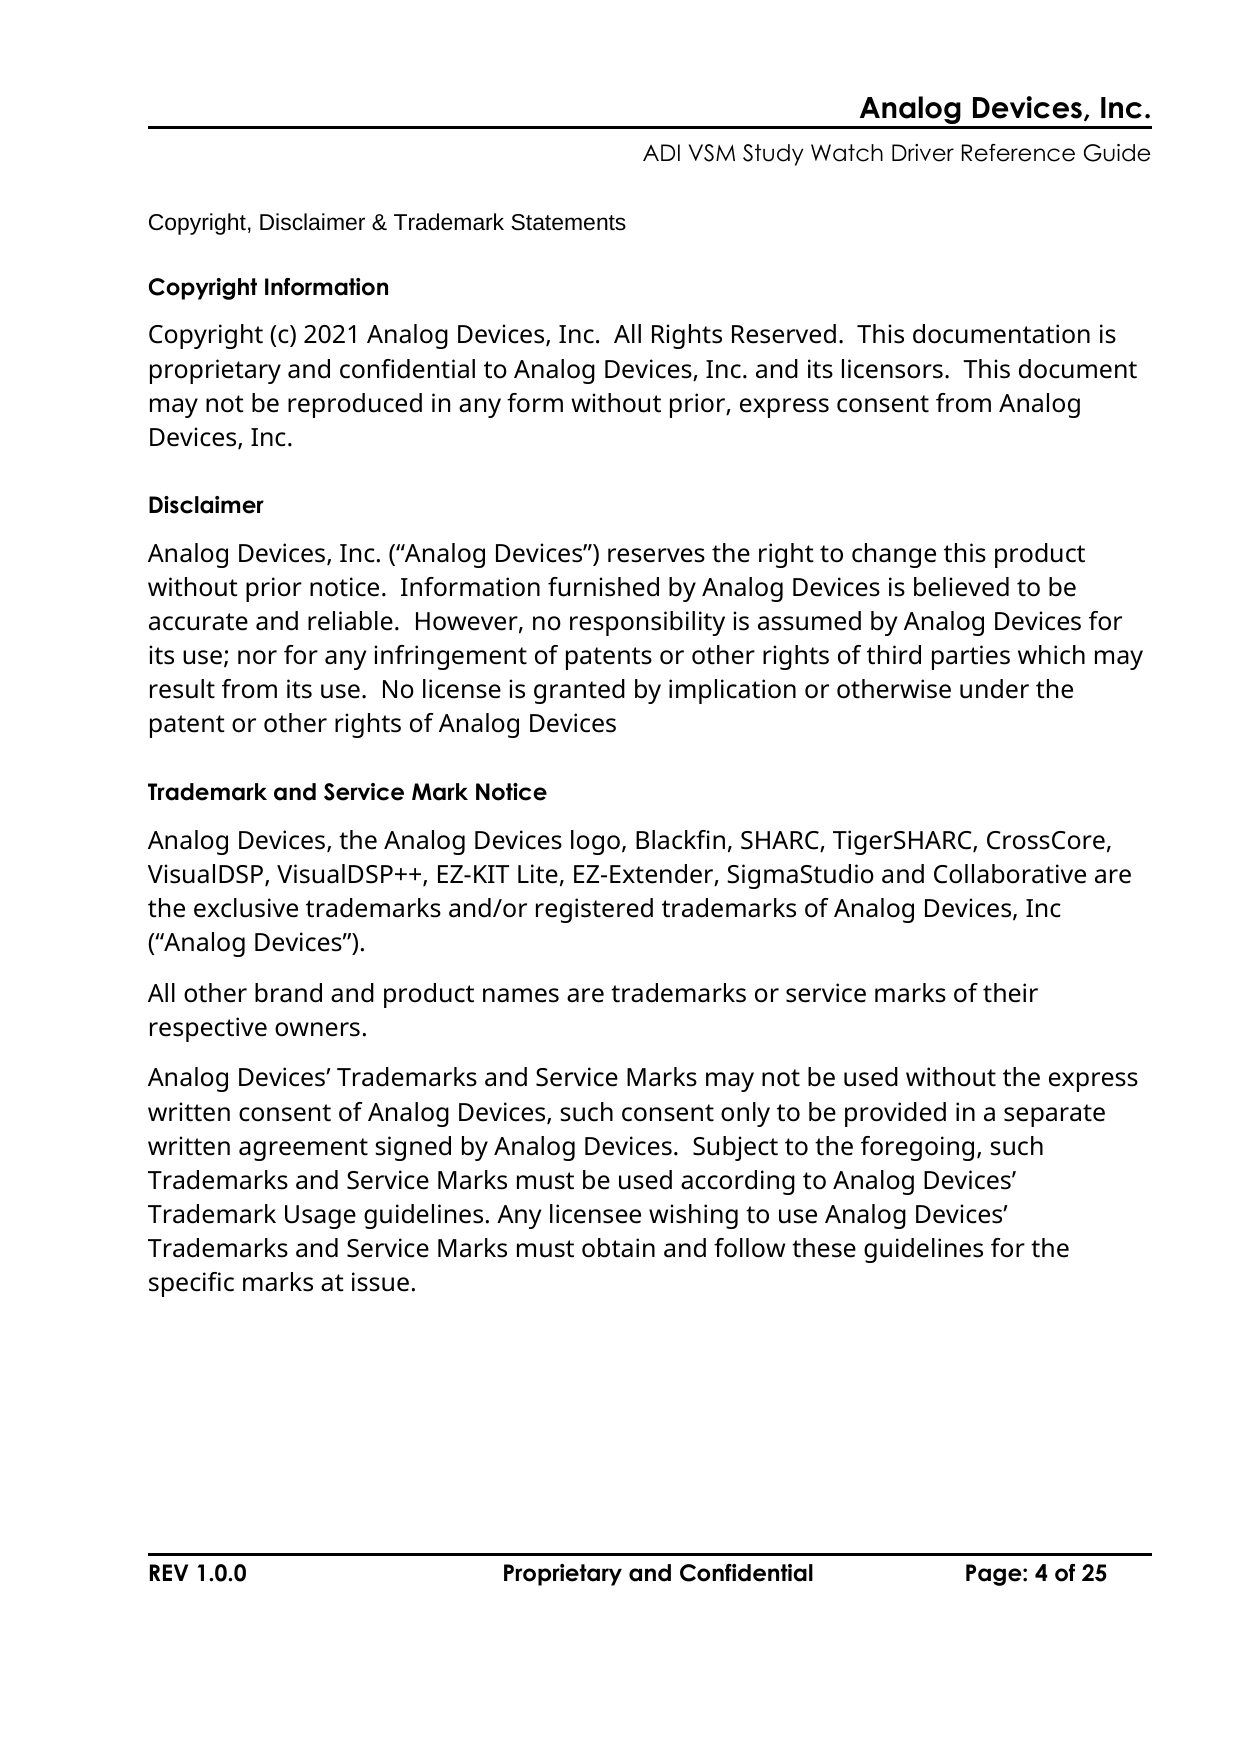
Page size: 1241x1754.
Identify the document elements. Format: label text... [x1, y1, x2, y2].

subtitle Copyright Information [148, 272, 1152, 301]
subtitle No table of figures entries found.Copyright, Disclaimer & Trademark Statements [148, 208, 1152, 235]
text Analog Devices, the Analog Devices logo, Blackfin, SHARC, TigerSHARC, CrossCore, VisualDSP, VisualDSP++, EZ-KIT Lite, EZ-Extender, SigmaStudio and Collaborative are the exclusive trademarks and/or registered trademarks of Analog Devices, Inc (“Analog Devices”). [148, 822, 1152, 959]
subtitle Disclaimer [148, 491, 1152, 519]
text Copyright (c) 2021 Analog Devices, Inc. All Rights Reserved. This documentation is proprietary and confidential to Analog Devices, Inc. and its licensors. This document may not be reproduced in any form without prior, express consent from Analog Devices, Inc. [148, 317, 1152, 453]
subtitle Trademark and Service Mark Notice [148, 778, 1152, 806]
text Analog Devices, Inc. (“Analog Devices”) reserves the right to change this product without prior notice. Information furnished by Analog Devices is believed to be accurate and reliable. However, no responsibility is assumed by Analog Devices for its use; nor for any infringement of patents or other rights of third parties which may result from its use. No license is granted by implication or otherwise under the patent or other rights of Analog Devices [148, 536, 1152, 740]
text All other brand and product names are trademarks or service marks of their respective owners. [148, 975, 1152, 1043]
text Analog Devices’ Trademarks and Service Marks may not be used without the express written consent of Analog Devices, such consent only to be provided in a separate written agreement signed by Analog Devices. Subject to the foregoing, such Trademarks and Service Marks must be used according to Analog Devices’ Trademark Usage guidelines. Any licensee wishing to use Analog Devices’ Trademarks and Service Marks must obtain and follow these guidelines for the specific marks at issue. [148, 1060, 1152, 1298]
